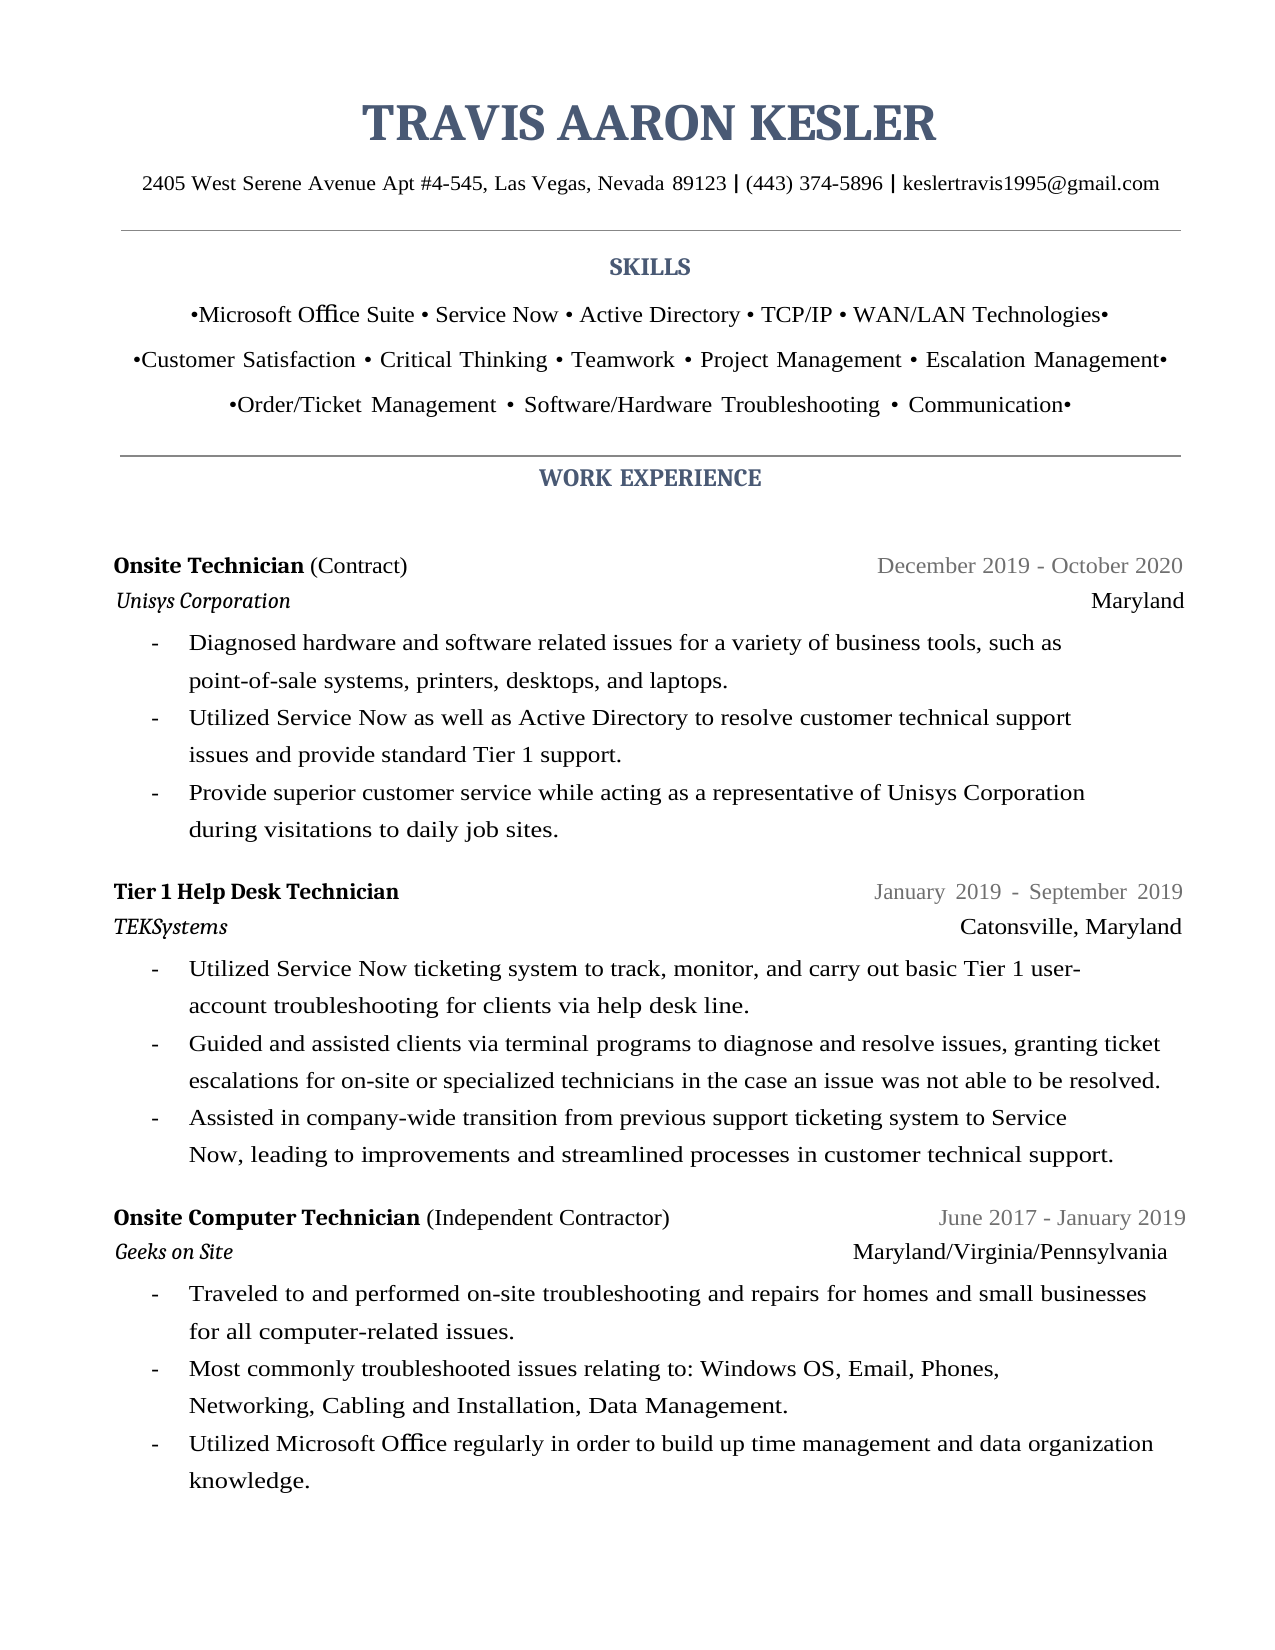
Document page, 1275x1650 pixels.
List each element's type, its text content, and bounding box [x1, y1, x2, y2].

text Unisys Corporation Maryland [102, 587, 1198, 614]
text TEKSystems Catonsville, Maryland [113, 913, 1198, 940]
list Assisted in company-wide transition from previous support ticketing system to Service Now, leading to improvements and streamlined processes in customer technical support. [151, 1104, 1126, 1168]
list Most commonly troubleshooted issues relating to: Windows OS, Email, Phones, Networking, Cabling and Installation, Data Management. [151, 1356, 1129, 1419]
list Utilized Microsoft Oﬃce regularly in order to build up time management and data organization knowledge. [151, 1430, 1156, 1493]
list Diagnosed hardware and software related issues for a variety of business tools, such as point-of-sale systems, printers, desktops, and laptops. [151, 629, 1067, 693]
title TRAVIS AARON KESLER [131, 94, 1169, 154]
subtitle WORK EXPERIENCE [131, 464, 1169, 493]
text Onsite Technician (Contract) December 2019 - October 2020 [113, 552, 1198, 579]
text •Microsoft Oﬃce Suite • Service Now • Active Directory • TCP/IP • WAN/LAN Technologies• [129, 301, 1169, 327]
list Utilized Service Now ticketing system to track, monitor, and carry out basic Tier 1 user-account troubleshooting for clients via help desk line. [151, 955, 1155, 1019]
text •Customer Satisfaction • Critical Thinking • Teamwork • Project Management • Escalation Management• [131, 346, 1169, 372]
text Geeks on Site Maryland/Virginia/Pennsylvania [115, 1238, 1198, 1265]
list Guided and assisted clients via terminal programs to diagnose and resolve issues, granting ticket escalations for on-site or specialized technicians in the case an issue was not able to be resolved. [151, 1030, 1168, 1093]
subtitle SKILLS [131, 252, 1169, 281]
text Onsite Computer Technician (Independent Contractor) June 2017 - January 2019 [113, 1204, 1198, 1231]
text •Order/Ticket Management • Software/Hardware Troubleshooting • Communication• [131, 391, 1169, 418]
text 2405 West Serene Avenue Apt #4-545, Las Vegas, Nevada 89123 | (443) 374-5896 | keslertravis1995@gmail.com [131, 171, 1171, 195]
list Utilized Service Now as well as Active Directory to resolve customer technical support issues and provide standard Tier 1 support. [151, 704, 1128, 768]
list Traveled to and performed on-site troubleshooting and repairs for homes and small businesses for all computer-related issues. [151, 1280, 1155, 1344]
text Tier 1 Help Desk Technician January 2019 - September 2019 [113, 878, 1198, 905]
list Provide superior customer service while acting as a representative of Unisys Corporation during visitations to daily job sites. [151, 779, 1094, 842]
